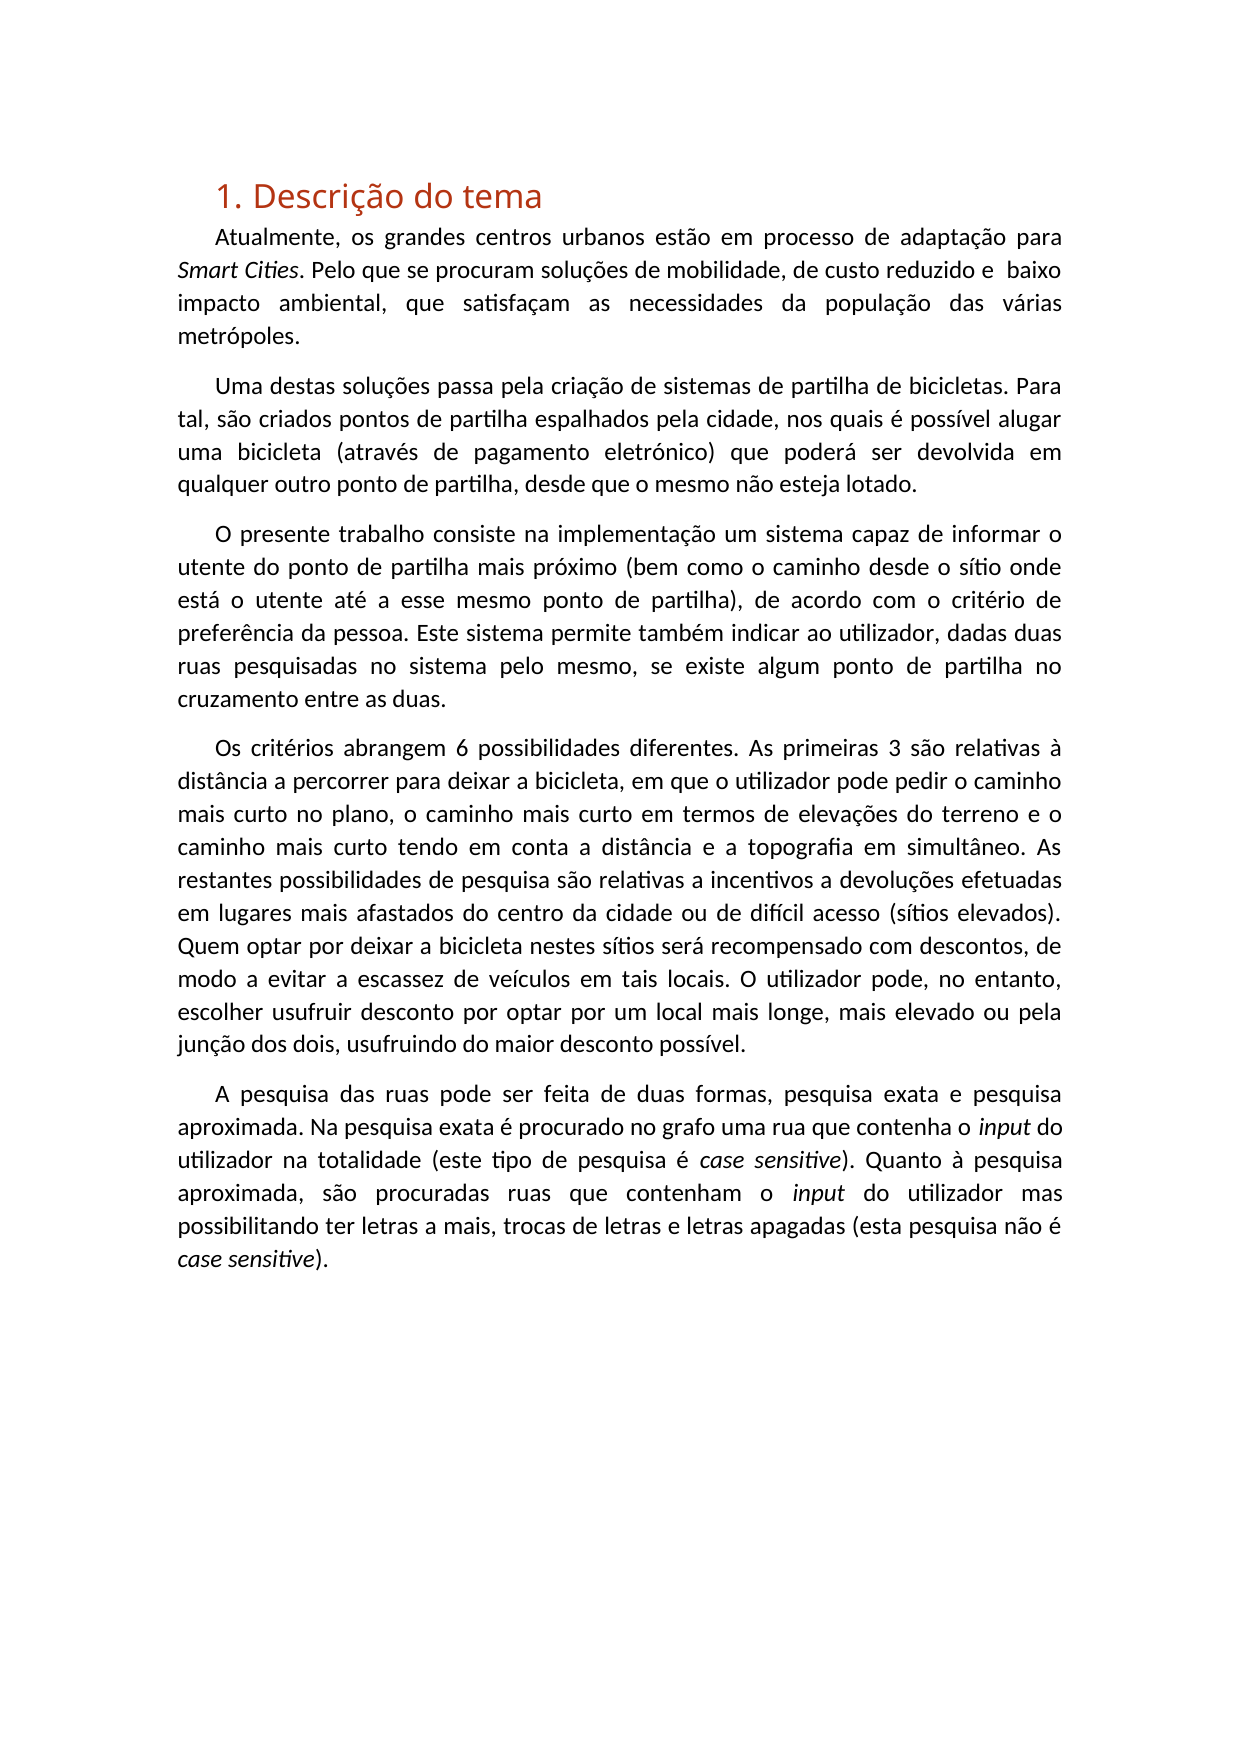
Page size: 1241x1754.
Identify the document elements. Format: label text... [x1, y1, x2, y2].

text Os critérios abrangem 6 possibilidades diferentes. As primeiras 3 são relativas à distância a percorrer para deixar a bicicleta, em que o utilizador pode pedir o caminho mais curto no plano, o caminho mais curto em termos de elevações do terreno e o caminho mais curto tendo em conta a distância e a topografia em simultâneo. As restantes possibilidades de pesquisa são relativas a incentivos a devoluções efetuadas em lugares mais afastados do centro da cidade ou de difícil acesso (sítios elevados). Quem optar por deixar a bicicleta nestes sítios será recompensado com descontos, de modo a evitar a escassez de veículos em tais locais. O utilizador pode, no entanto, escolher usufruir desconto por optar por um local mais longe, mais elevado ou pela junção dos dois, usufruindo do maior desconto possível. [177, 732, 1063, 1059]
text O presente trabalho consiste na implementação um sistema capaz de informar o utente do ponto de partilha mais próximo (bem como o caminho desde o sítio onde está o utente até a esse mesmo ponto de partilha), de acordo com o critério de preferência da pessoa. Este sistema permite também indicar ao utilizador, dadas duas ruas pesquisadas no sistema pelo mesmo, se existe algum ponto de partilha no cruzamento entre as duas. [177, 518, 1063, 713]
text Atualmente, os grandes centros urbanos estão em processo de adaptação para Smart Cities. Pelo que se procuram soluções de mobilidade, de custo reduzido e baixo impacto ambiental, que satisfaçam as necessidades da população das várias metrópoles. [177, 222, 1063, 351]
text Uma destas soluções passa pela criação de sistemas de partilha de bicicletas. Para tal, são criados pontos de partilha espalhados pela cidade, nos quais é possível alugar uma bicicleta (através de pagamento eletrónico) que poderá ser devolvida em qualquer outro ponto de partilha, desde que o mesmo não esteja lotado. [177, 370, 1063, 499]
text A pesquisa das ruas pode ser feita de duas formas, pesquisa exata e pesquisa aproximada. Na pesquisa exata é procurado no grafo uma rua que contenha o input do utilizador na totalidade (este tipo de pesquisa é case sensitive). Quanto à pesquisa aproximada, são procuradas ruas que contenham o input do utilizador mas possibilitando ter letras a mais, trocas de letras e letras apagadas (esta pesquisa não é case sensitive). [177, 1078, 1063, 1273]
subtitle Descrição do tema [215, 173, 1063, 218]
